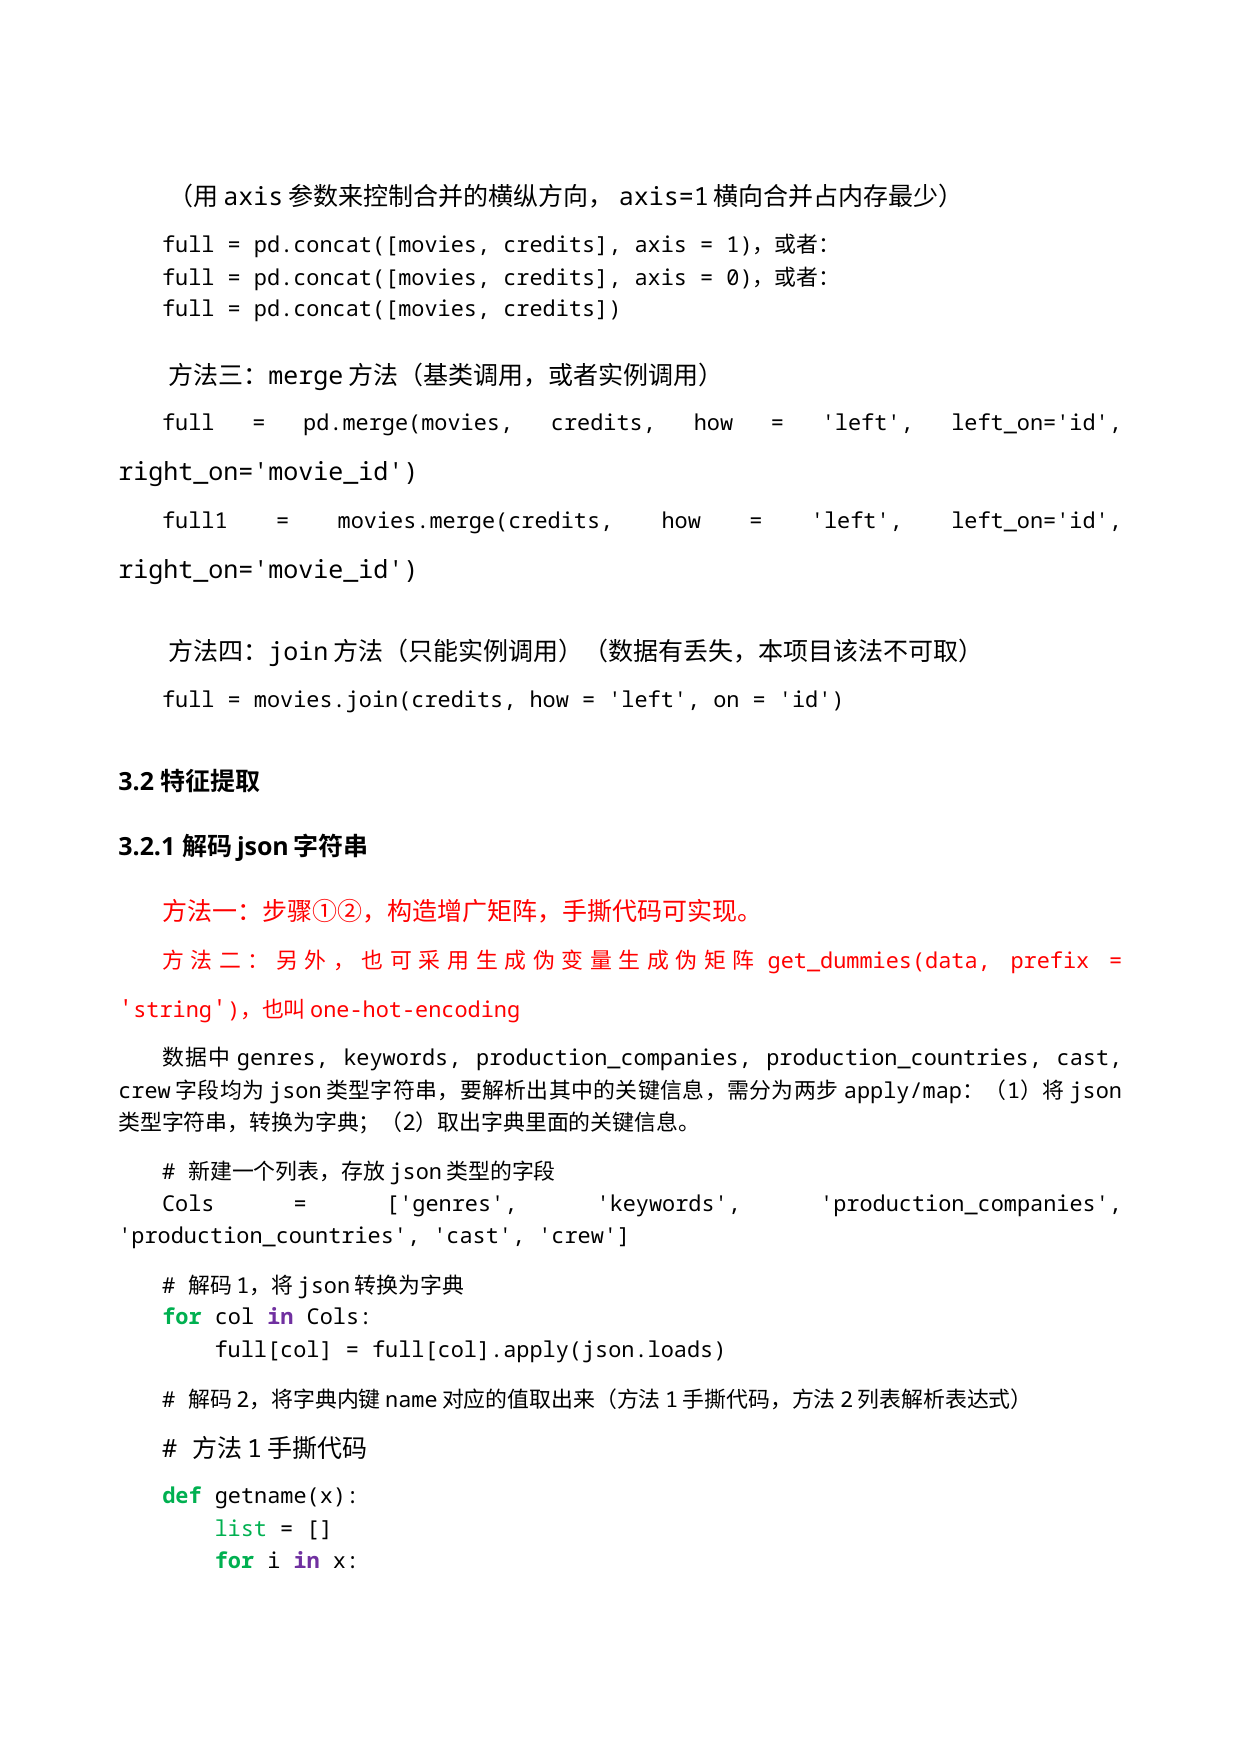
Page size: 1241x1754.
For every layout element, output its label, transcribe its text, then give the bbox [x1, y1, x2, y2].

list # 解码2，将字典内键name对应的值取出来（方法1手撕代码，方法2列表解析表达式） [118, 1381, 1122, 1414]
list # 新建一个列表，存放json类型的字段 [118, 1154, 1122, 1186]
list 3.2 特征提取 [118, 747, 1122, 812]
list full = pd.concat([movies, credits], axis = 0)，或者： [118, 259, 1122, 292]
list 3.2.1 解码json字符串 [118, 812, 1122, 877]
list full = pd.concat([movies, credits], axis = 1)，或者： [118, 227, 1122, 259]
list 方法一：步骤①②，构造增广矩阵，手撕代码可实现。 [118, 877, 1122, 942]
list 数据中genres, keywords, production_companies, production_countries, cast, crew字段均为json类型字符串，要解析出其中的关键信息，需分为两步apply/map：（1）将json类型字符串，转换为字典；（2）取出字典里面的关键信息。 [118, 1040, 1122, 1137]
list 方法四：join方法（只能实例调用）（数据有丢失，本项目该法不可取） [118, 617, 1122, 682]
list full1 = movies.merge(credits, how = 'left', left_on='id', right_on='movie_id') [118, 503, 1122, 601]
list Cols = ['genres', 'keywords', 'production_companies', 'production_countries', 'cast', 'crew'] [118, 1186, 1122, 1251]
list # 解码1，将json转换为字典 [118, 1267, 1122, 1300]
list full = pd.concat([movies, credits]) [118, 292, 1122, 324]
list # 方法1手撕代码 [118, 1414, 1122, 1479]
list 方法二：另外，也可采用生成伪变量生成伪矩阵get_dummies(data, prefix = 'string')，也叫one-hot-encoding [118, 942, 1122, 1040]
list for i in x: [118, 1544, 1122, 1576]
list full = pd.merge(movies, credits, how = 'left', left_on='id', right_on='movie_id') [118, 406, 1122, 503]
list 方法三：merge方法（基类调用，或者实例调用） [118, 341, 1122, 406]
list list = [] [118, 1511, 1122, 1544]
list （用axis参数来控制合并的横纵方向， axis=1横向合并占内存最少） [118, 162, 1122, 227]
list full = movies.join(credits, how = 'left', on = 'id') [118, 682, 1122, 715]
list for col in Cols: [118, 1300, 1122, 1332]
list full[col] = full[col].apply(json.loads) [118, 1332, 1122, 1365]
list def getname(x): [118, 1479, 1122, 1511]
